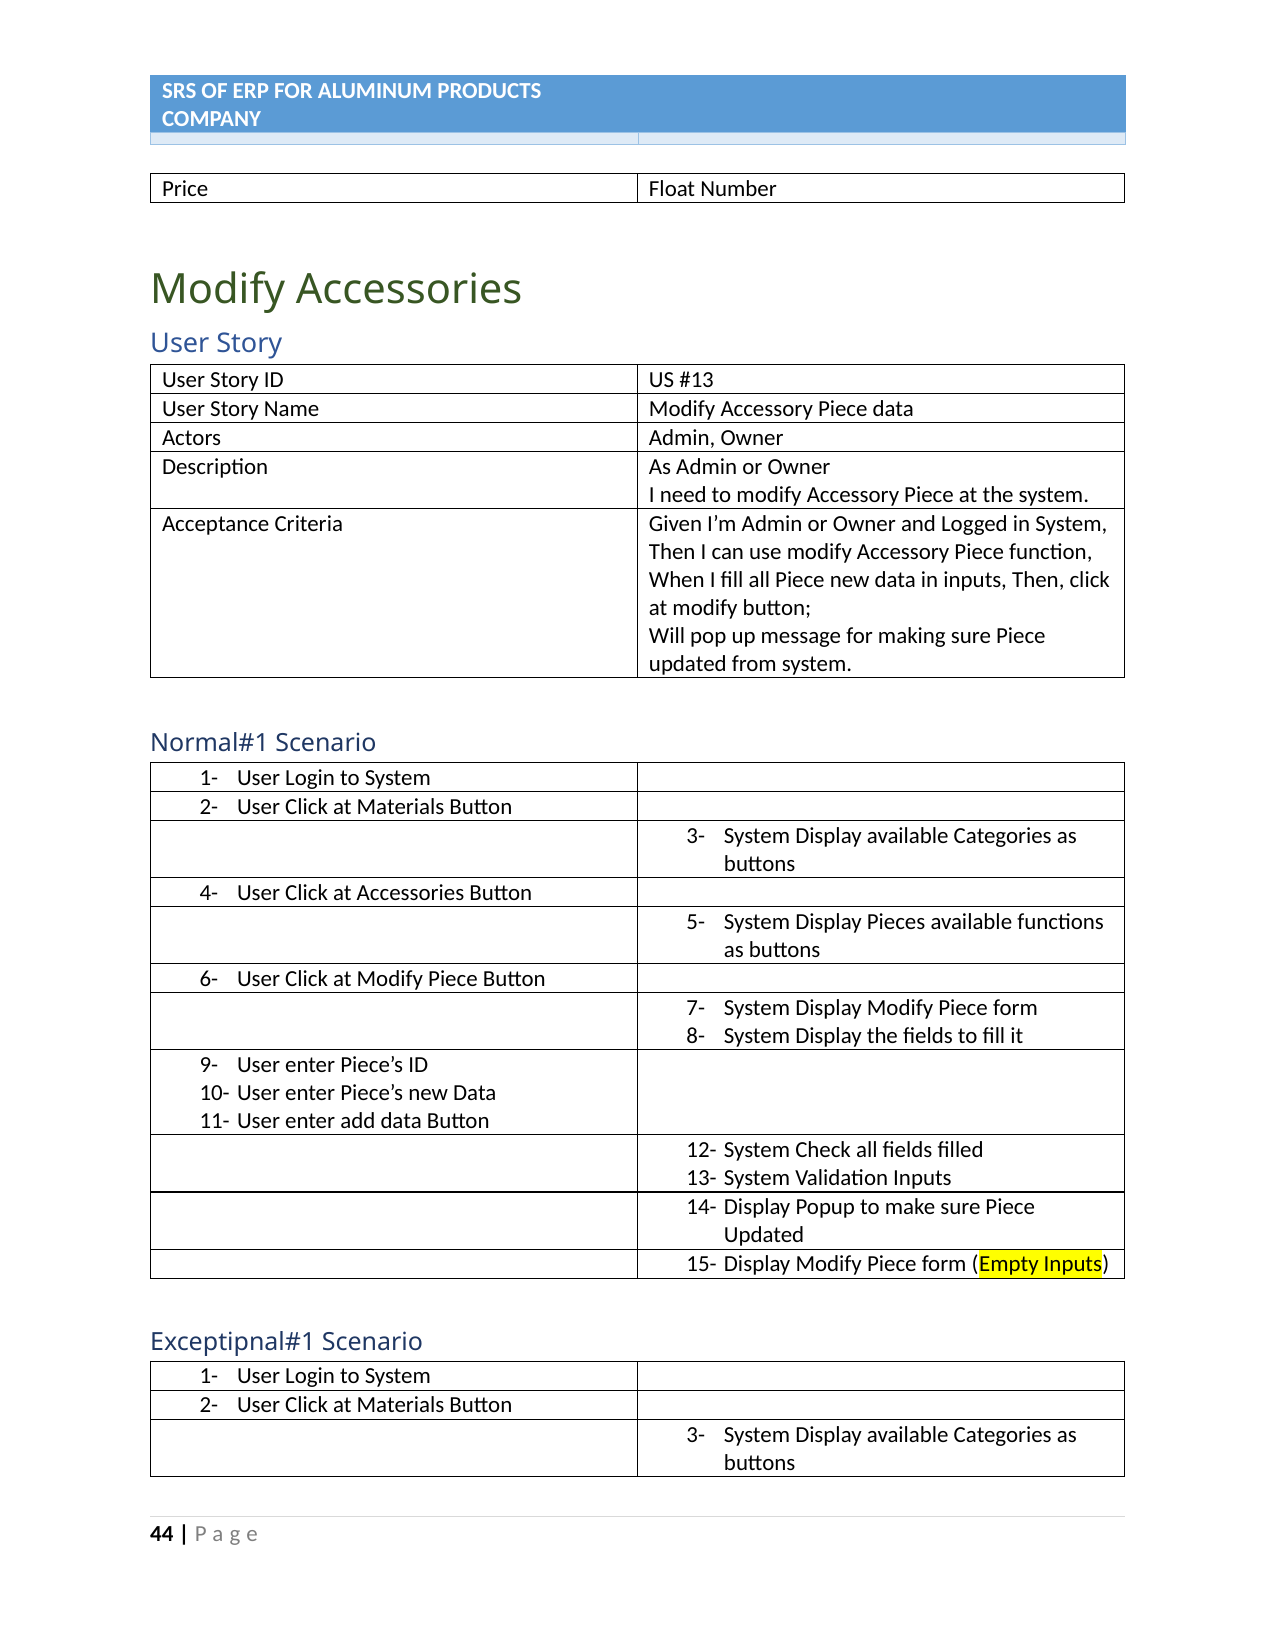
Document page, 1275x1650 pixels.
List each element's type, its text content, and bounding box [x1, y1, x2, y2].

table_cell [638, 964, 1124, 992]
table_cell System Display available Categories as buttons [638, 1420, 1124, 1476]
table_cell System Display Modify Piece form System Display the fields to fill it [638, 993, 1124, 1049]
table_cell [151, 907, 637, 963]
table_header User Story ID [151, 365, 637, 393]
table_cell [151, 1135, 637, 1191]
table_cell User Click at Materials Button [151, 1391, 637, 1419]
subtitle Modify Accessories [150, 258, 1125, 315]
table_cell Display Popup to make sure Piece Updated [638, 1193, 1124, 1248]
table_cell [638, 1050, 1124, 1134]
table_cell User Click at Modify Piece Button [151, 964, 637, 992]
table_cell As Admin or Owner I need to modify Accessory Piece at the system. [638, 452, 1124, 508]
table_cell User Story Name [151, 394, 637, 422]
table_header [638, 763, 1124, 791]
table_cell Acceptance Criteria [151, 509, 637, 677]
table_cell User Click at Materials Button [151, 792, 637, 820]
table_cell [151, 1250, 637, 1278]
table_header US #13 [638, 365, 1124, 393]
table_cell [151, 1193, 637, 1248]
table_cell Actors [151, 423, 637, 451]
table_cell [638, 878, 1124, 906]
table_cell System Display Pieces available functions as buttons [638, 907, 1124, 963]
table_cell Display Modify Piece form (Empty Inputs) [638, 1250, 979, 1278]
subtitle Exceptipnal#1 Scenario [150, 1324, 1125, 1358]
table_cell [638, 792, 1124, 820]
table_cell Price [151, 174, 637, 202]
table_cell [151, 821, 637, 877]
table_cell Description [151, 452, 637, 508]
table_cell [151, 1420, 637, 1476]
table_header User Login to System [151, 763, 637, 791]
table_cell [151, 993, 637, 1049]
table_header User Login to System [151, 1362, 637, 1389]
table_cell Given I’m Admin or Owner and Logged in System, Then I can use modify Accessory Piece function, When I fill all Piece new data in inputs, Then, click at modify button; Will pop up message for making sure Piece updated from system. [638, 509, 1124, 677]
table_cell Admin, Owner [638, 423, 1124, 451]
table_cell User Click at Accessories Button [151, 878, 637, 906]
table_cell User enter Piece’s ID User enter Piece’s new Data User enter add data Button [151, 1050, 637, 1134]
table_header [638, 1362, 1124, 1389]
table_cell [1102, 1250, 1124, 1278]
subtitle Normal#1 Scenario [150, 725, 1125, 759]
table_cell Modify Accessory Piece data [638, 394, 1124, 422]
table_cell System Check all fields filled System Validation Inputs [638, 1135, 1124, 1191]
table_cell [638, 1391, 1124, 1419]
subtitle User Story [150, 324, 1125, 361]
table_cell System Display available Categories as buttons [638, 821, 1124, 877]
table_cell Float Number [638, 174, 1124, 202]
